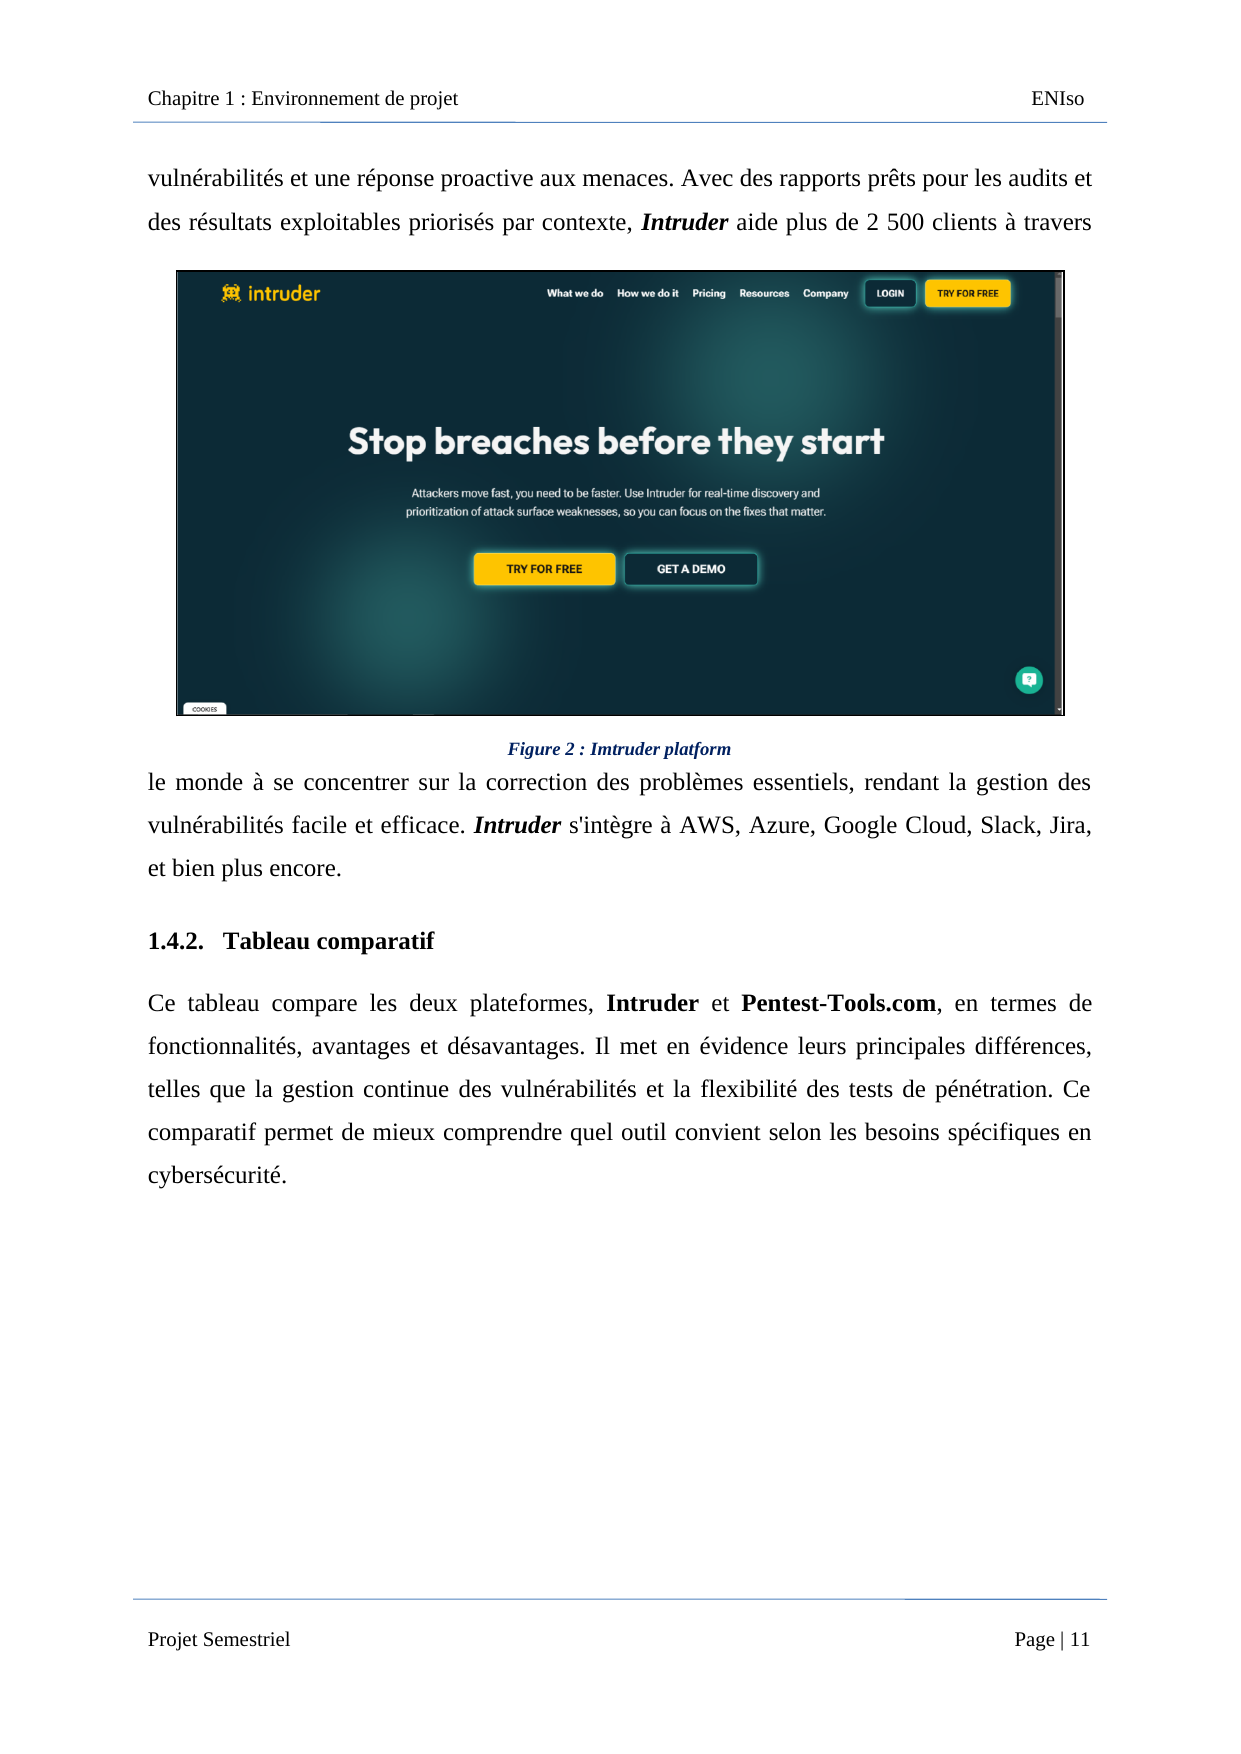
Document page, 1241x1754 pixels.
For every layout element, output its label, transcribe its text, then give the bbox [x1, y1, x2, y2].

subtitle Tableau comparatif [148, 926, 1093, 954]
text Ce tableau compare les deux plateformes, Intruder et Pentest-Tools.com, en termes de fonctionnalités, avantages et désavantages. Il met en évidence leurs principales différences, telles que la gestion continue des vulnérabilités et la flexibilité des tests de pénétration. Ce comparatif permet de mieux comprendre quel outil convient selon les besoins spécifiques en cybersécurité. [148, 988, 1093, 1189]
picture [177, 272, 1062, 715]
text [148, 163, 1093, 882]
